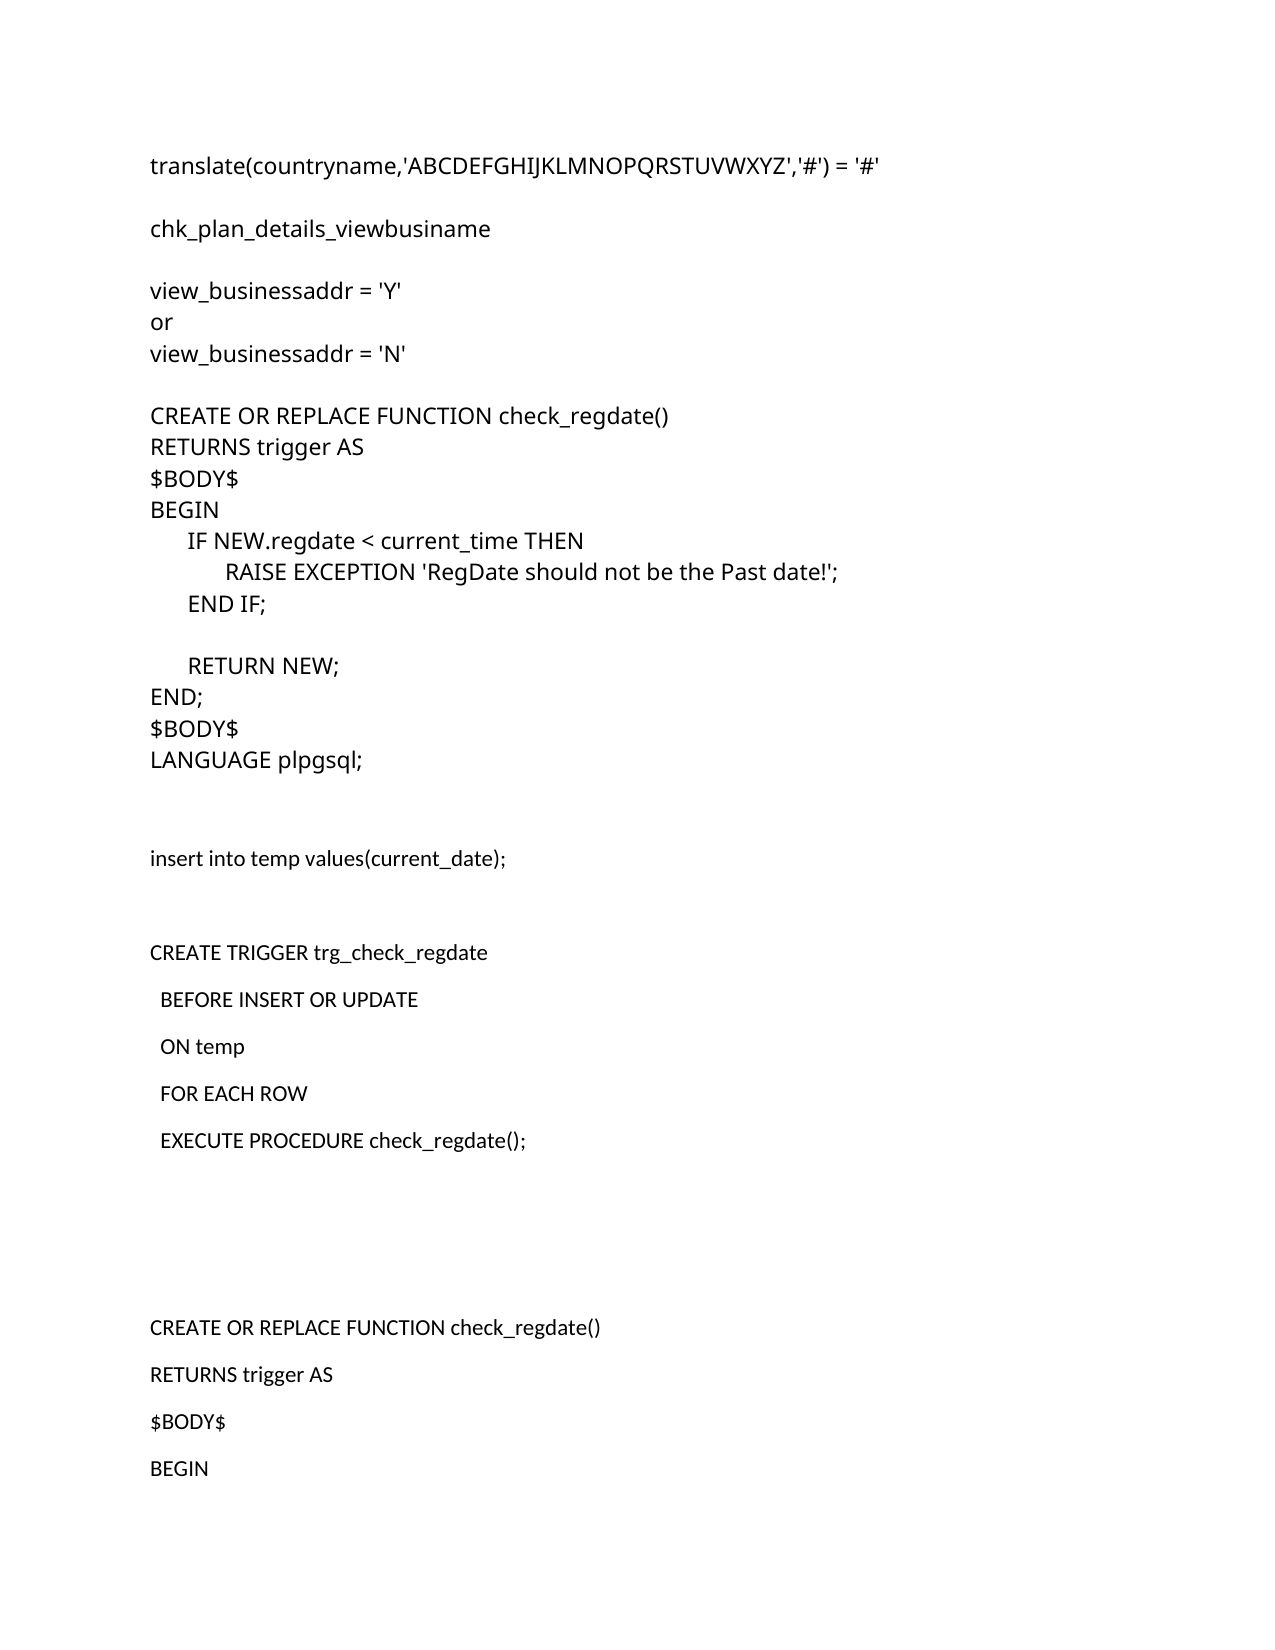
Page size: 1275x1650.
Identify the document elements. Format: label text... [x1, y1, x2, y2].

text END IF; [150, 587, 1125, 619]
text ON temp [150, 1032, 1125, 1060]
text RETURN NEW; [150, 650, 1125, 681]
text BEFORE INSERT OR UPDATE [150, 985, 1125, 1013]
text IF NEW.regdate < current_time THEN [150, 525, 1125, 556]
text LANGUAGE plpgsql; [150, 744, 1125, 775]
text RETURNS trigger AS [150, 1360, 1125, 1388]
text view_businessaddr = 'Y' [150, 275, 1125, 306]
text $BODY$ [150, 1407, 1125, 1435]
text RETURNS trigger AS [150, 431, 1125, 462]
text CREATE OR REPLACE FUNCTION check_regdate() [150, 400, 1125, 431]
text CREATE OR REPLACE FUNCTION check_regdate() [150, 1313, 1125, 1341]
text CREATE TRIGGER trg_check_regdate [150, 938, 1125, 966]
text $BODY$ [150, 462, 1125, 494]
text insert into temp values(current_date); [150, 844, 1125, 873]
text $BODY$ [150, 712, 1125, 744]
text FOR EACH ROW [150, 1079, 1125, 1107]
text or [150, 306, 1125, 337]
text EXECUTE PROCEDURE check_regdate(); [150, 1126, 1125, 1154]
text BEGIN [150, 1454, 1125, 1482]
text view_businessaddr = 'N' [150, 337, 1125, 369]
text RAISE EXCEPTION 'RegDate should not be the Past date!'; [150, 556, 1125, 587]
text END; [150, 681, 1125, 712]
text chk_plan_details_viewbusiname [150, 212, 1125, 244]
text translate(countryname,'ABCDEFGHIJKLMNOPQRSTUVWXYZ','#') = '#' [150, 150, 1125, 181]
text BEGIN [150, 494, 1125, 525]
